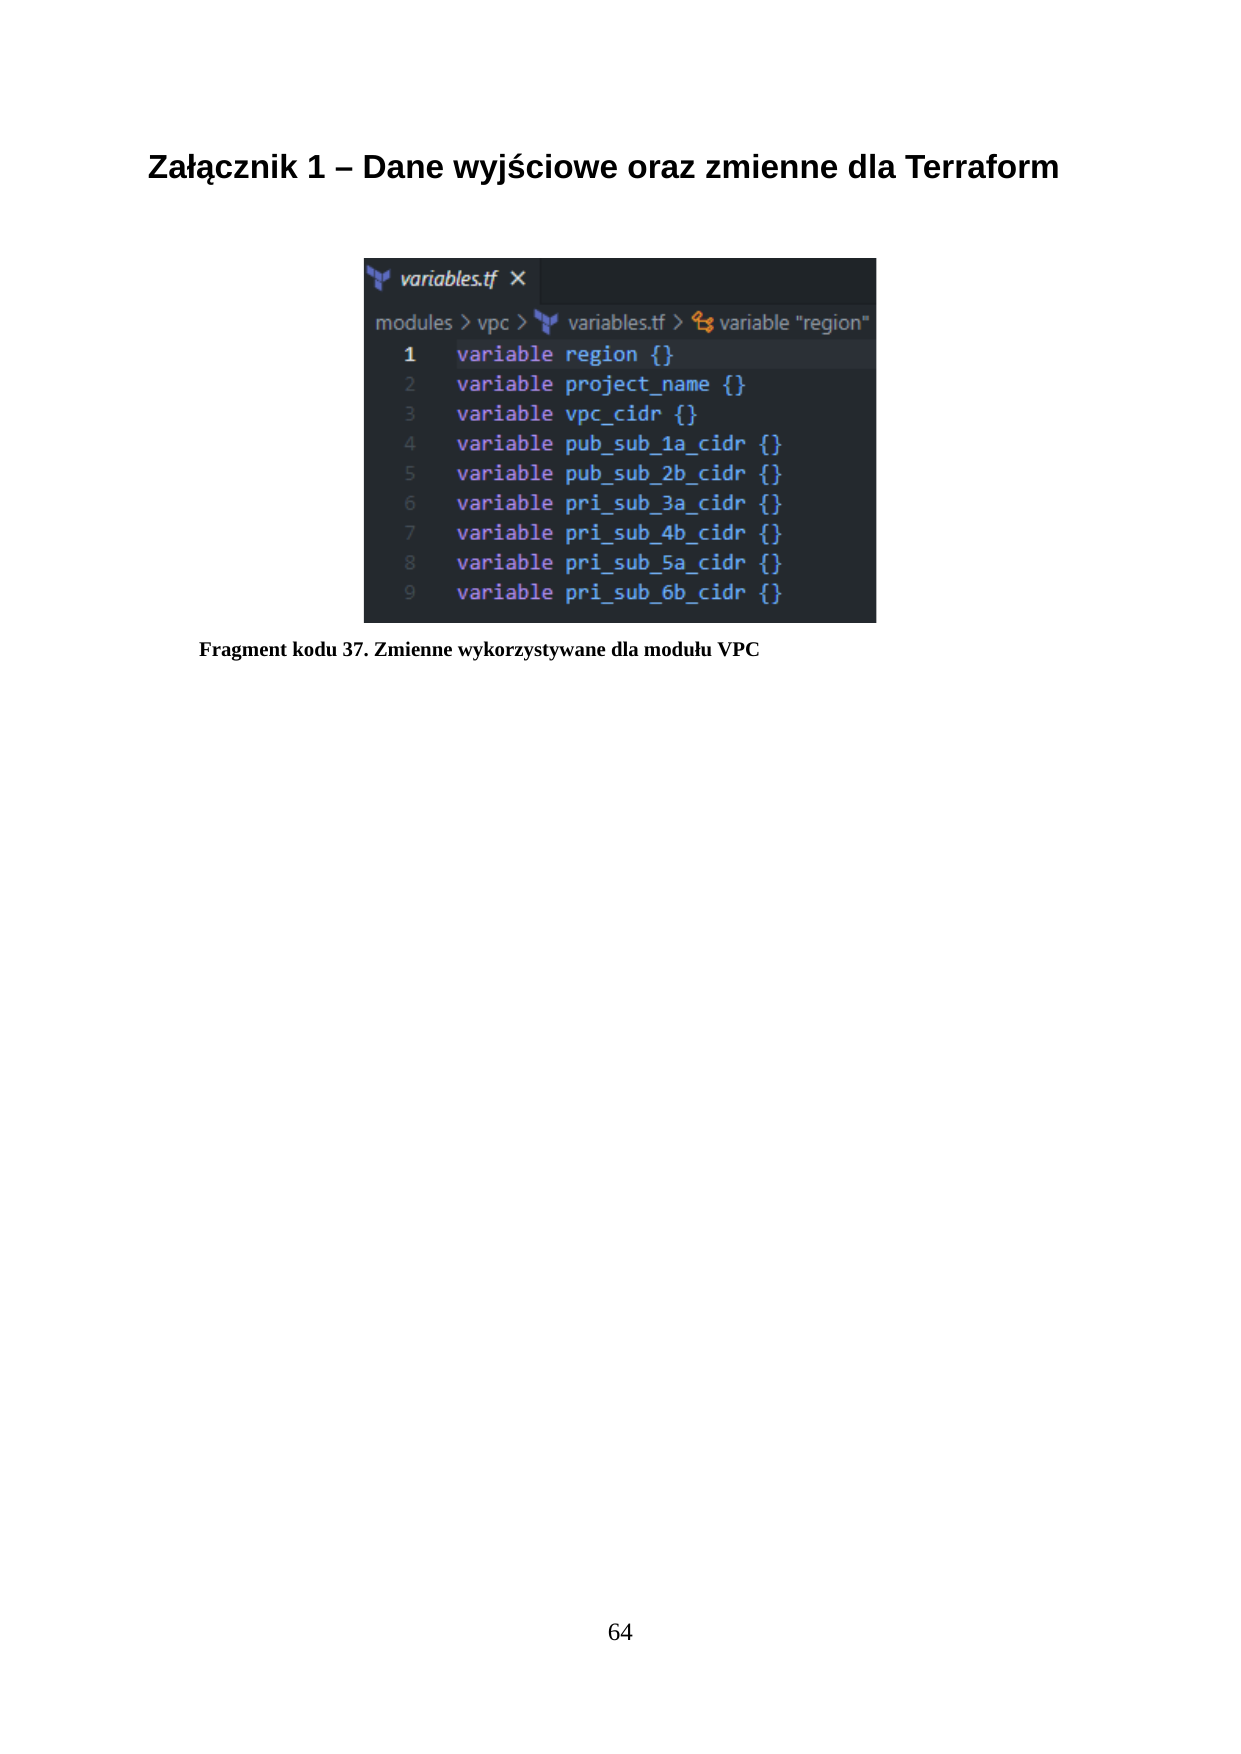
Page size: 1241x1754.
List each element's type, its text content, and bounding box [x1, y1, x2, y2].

picture [363, 258, 877, 623]
subtitle Załącznik 1 – Dane wyjściowe oraz zmienne dla Terraform [148, 148, 1093, 186]
